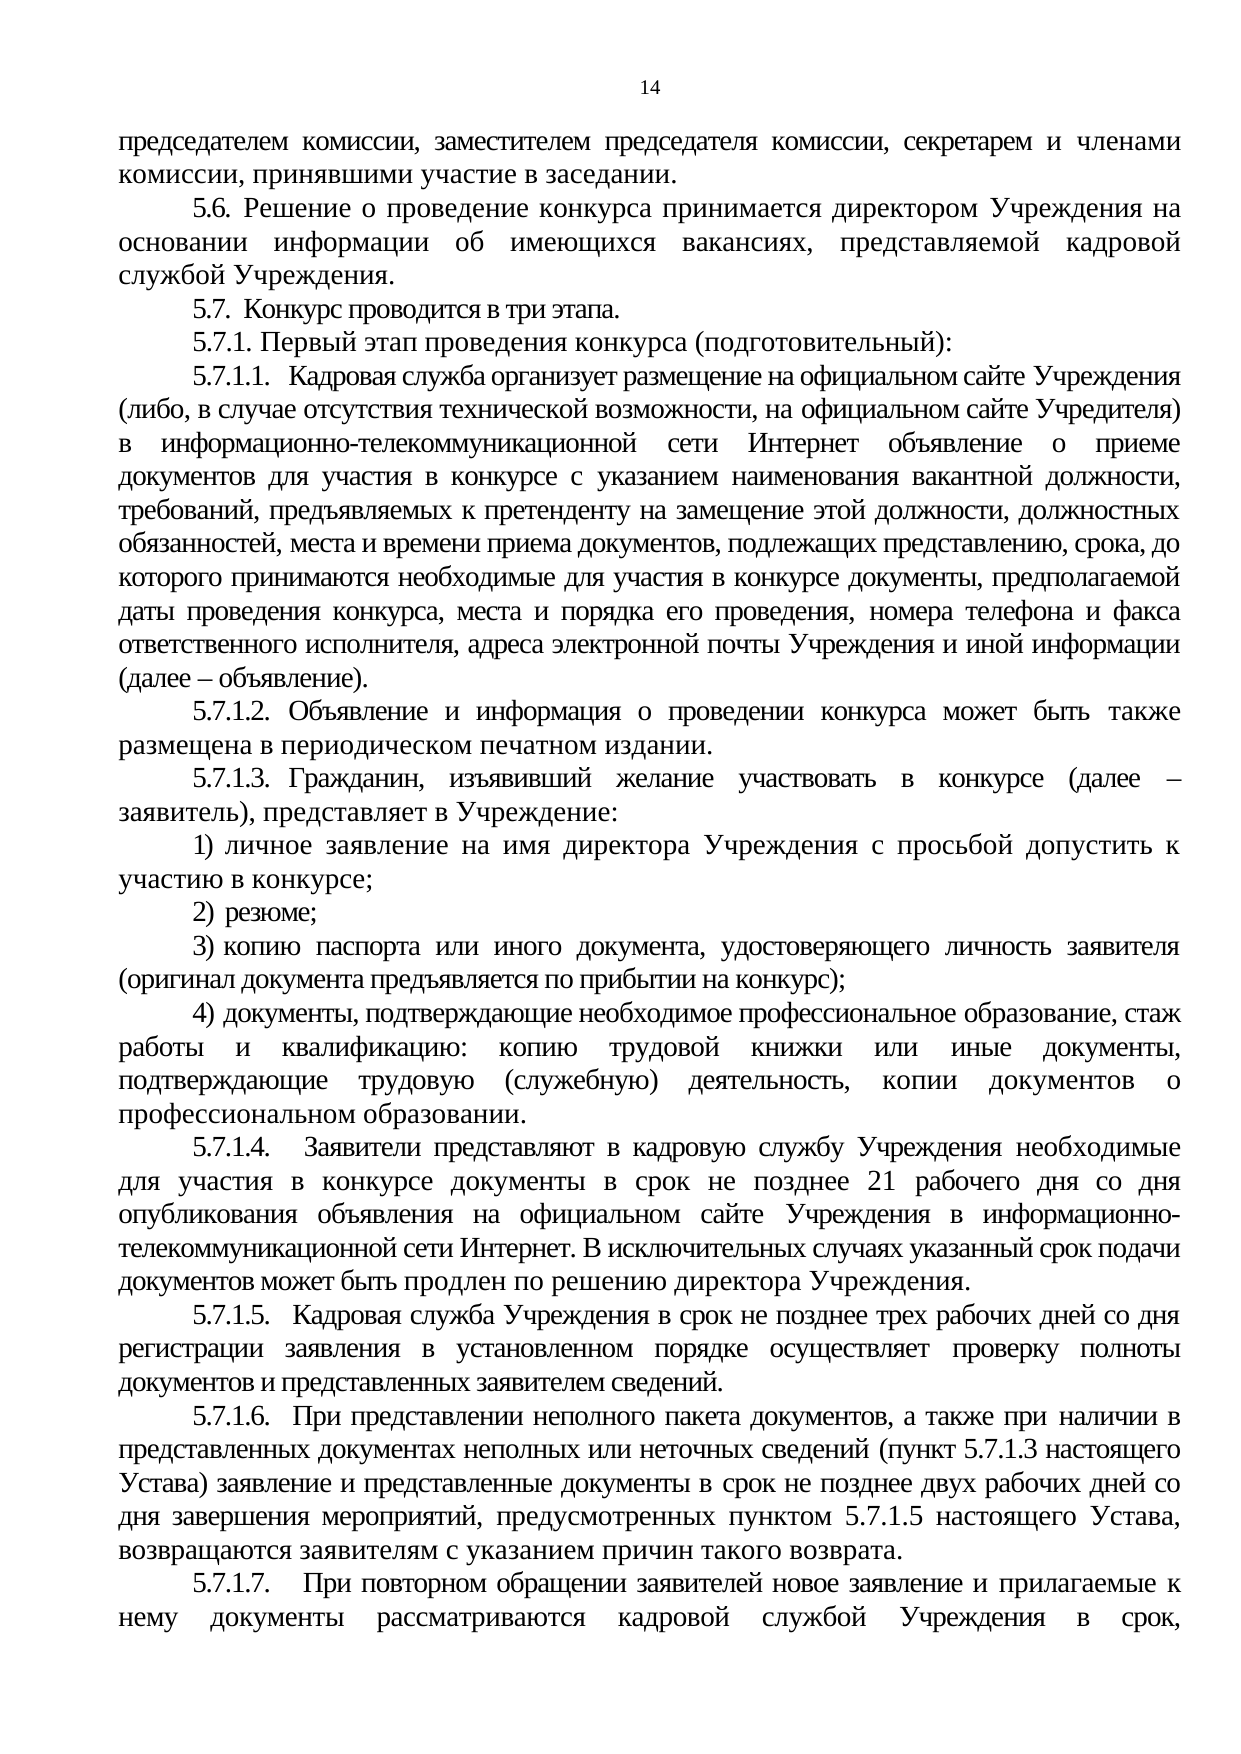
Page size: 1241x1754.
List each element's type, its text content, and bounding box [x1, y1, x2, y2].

list резюме; [118, 894, 1181, 928]
list Решение о проведение конкурса принимается директором Учреждения на основании информации об имеющихся вакансиях, представляемой кадровой службой Учреждения. [118, 190, 1181, 291]
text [118, 123, 1181, 190]
text 5.7.1.4. Заявители представляют в кадровую службу Учреждения необходимые для участия в конкурсе документы в срок не позднее 21 рабочего дня со дня опубликования объявления на официальном сайте Учреждения в информационно-телекоммуникационной сети Интернет. В исключительных случаях указанный срок подачи документов может быть продлен по решению директора Учреждения. [118, 1129, 1181, 1297]
list При представлении неполного пакета документов, а также при наличии в представленных документах неполных или неточных сведений (пункт 5.7.1.3 настоящего Устава) заявление и представленные документы в срок не позднее двух рабочих дней со дня завершения мероприятий, предусмотренных пунктом 5.7.1.5 настоящего Устава, возвращаются заявителям с указанием причин такого возврата. [118, 1398, 1181, 1565]
text 5.7.1. Первый этап проведения конкурса (подготовительный): [118, 324, 1181, 358]
list Гражданин, изъявивший желание участвовать в конкурсе (далее – заявитель), представляет в Учреждение: [118, 760, 1181, 827]
list документы, подтверждающие необходимое профессиональное образование, стаж работы и квалификацию: копию трудовой книжки или иные документы, подтверждающие трудовую (служебную) деятельность, копии документов о профессиональном образовании. [118, 995, 1181, 1129]
list Кадровая служба организует размещение на официальном сайте Учреждения (либо, в случае отсутствия технической возможности, на официальном сайте Учредителя) в информационно-телекоммуникационной сети Интернет объявление о приеме документов для участия в конкурсе с указанием наименования вакантной должности, требований, предъявляемых к претенденту на замещение этой должности, должностных обязанностей, места и времени приема документов, подлежащих представлению, срока, до которого принимаются необходимые для участия в конкурсе документы, предполагаемой даты проведения конкурса, места и порядка его проведения, номера телефона и факса ответственного исполнителя, адреса электронной почты Учреждения и иной информации (далее – объявление). [118, 358, 1181, 693]
list Конкурс проводится в три этапа. [118, 291, 1181, 324]
list Объявление и информация о проведении конкурса может быть также размещена в периодическом печатном издании. [118, 693, 1181, 760]
list Кадровая служба Учреждения в срок не позднее трех рабочих дней со дня регистрации заявления в установленном порядке осуществляет проверку полноты документов и представленных заявителем сведений. [118, 1297, 1181, 1398]
list личное заявление на имя директора Учреждения с просьбой допустить к участию в конкурсе; [118, 827, 1181, 894]
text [118, 1565, 1181, 1632]
list копию паспорта или иного документа, удостоверяющего личность заявителя (оригинал документа предъявляется по прибытии на конкурс); [118, 928, 1181, 995]
